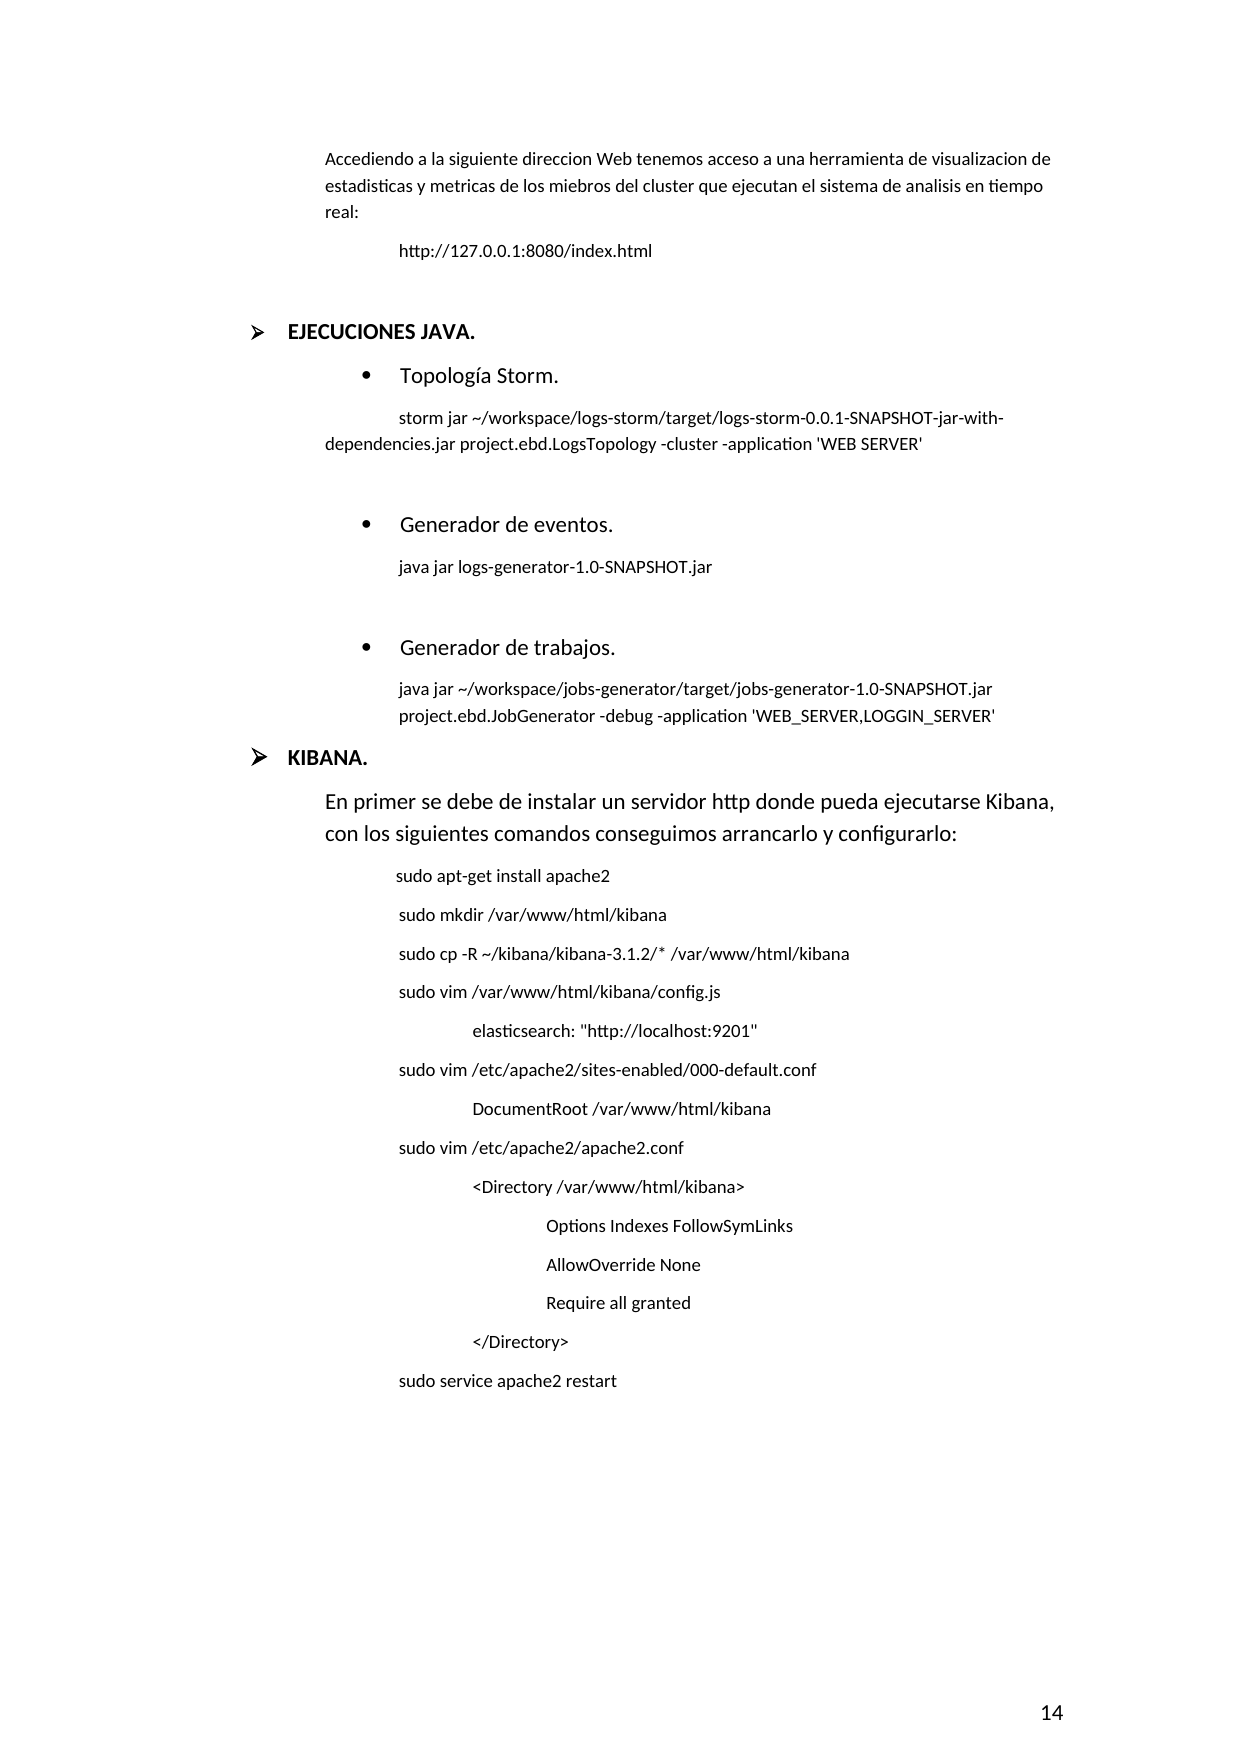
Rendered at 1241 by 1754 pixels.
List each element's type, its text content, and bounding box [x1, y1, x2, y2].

text java jar ~/workspace/jobs-generator/target/jobs-generator-1.0-SNAPSHOT.jar project.ebd.JobGenerator -debug -application 'WEB_SERVER,LOGGIN_SERVER' [398, 677, 1063, 727]
text En primer se debe de instalar un servidor http donde pueda ejecutarse Kibana, con los siguientes comandos conseguimos arrancarlo y configurarlo: [325, 787, 1063, 847]
text Accediendo a la siguiente direccion Web tenemos acceso a una herramienta de visualizacion de estadisticas y metricas de los miebros del cluster que ejecutan el sistema de analisis en tiempo real: [325, 148, 1063, 223]
text http://127.0.0.1:8080/index.html [398, 239, 1063, 262]
text sudo cp -R ~/kibana/kibana-3.1.2/* /var/www/html/kibana [325, 942, 1063, 965]
text sudo mkdir /var/www/html/kibana [325, 903, 1063, 926]
text Options Indexes FollowSymLinks [325, 1214, 1063, 1237]
text sudo apt-get install apache2 [360, 864, 1063, 887]
text sudo vim /etc/apache2/apache2.conf [325, 1136, 1063, 1159]
text storm jar ~/workspace/logs-storm/target/logs-storm-0.0.1-SNAPSHOT-jar-with-dependencies.jar project.ebd.LogsTopology -cluster -application 'WEB SERVER' [325, 406, 1063, 456]
text Require all granted [325, 1292, 1063, 1314]
text elasticsearch: "http://localhost:9201" [325, 1019, 1063, 1042]
text sudo vim /var/www/html/kibana/config.js [325, 981, 1063, 1004]
text DocumentRoot /var/www/html/kibana [325, 1097, 1063, 1120]
text </Directory> [325, 1330, 1063, 1353]
list KIBANA. [250, 743, 1063, 771]
text <Directory /var/www/html/kibana> [325, 1175, 1063, 1198]
text AllowOverride None [325, 1253, 1063, 1276]
list EJECUCIONES JAVA. [250, 317, 1063, 345]
text sudo vim /etc/apache2/sites-enabled/000-default.conf [325, 1058, 1063, 1081]
text java jar logs-generator-1.0-SNAPSHOT.jar [325, 555, 1063, 578]
list Generador de trabajos. [362, 633, 1063, 661]
list Topología Storm. [362, 362, 1063, 389]
list Generador de eventos. [362, 510, 1063, 538]
text sudo service apache2 restart [325, 1369, 1063, 1392]
